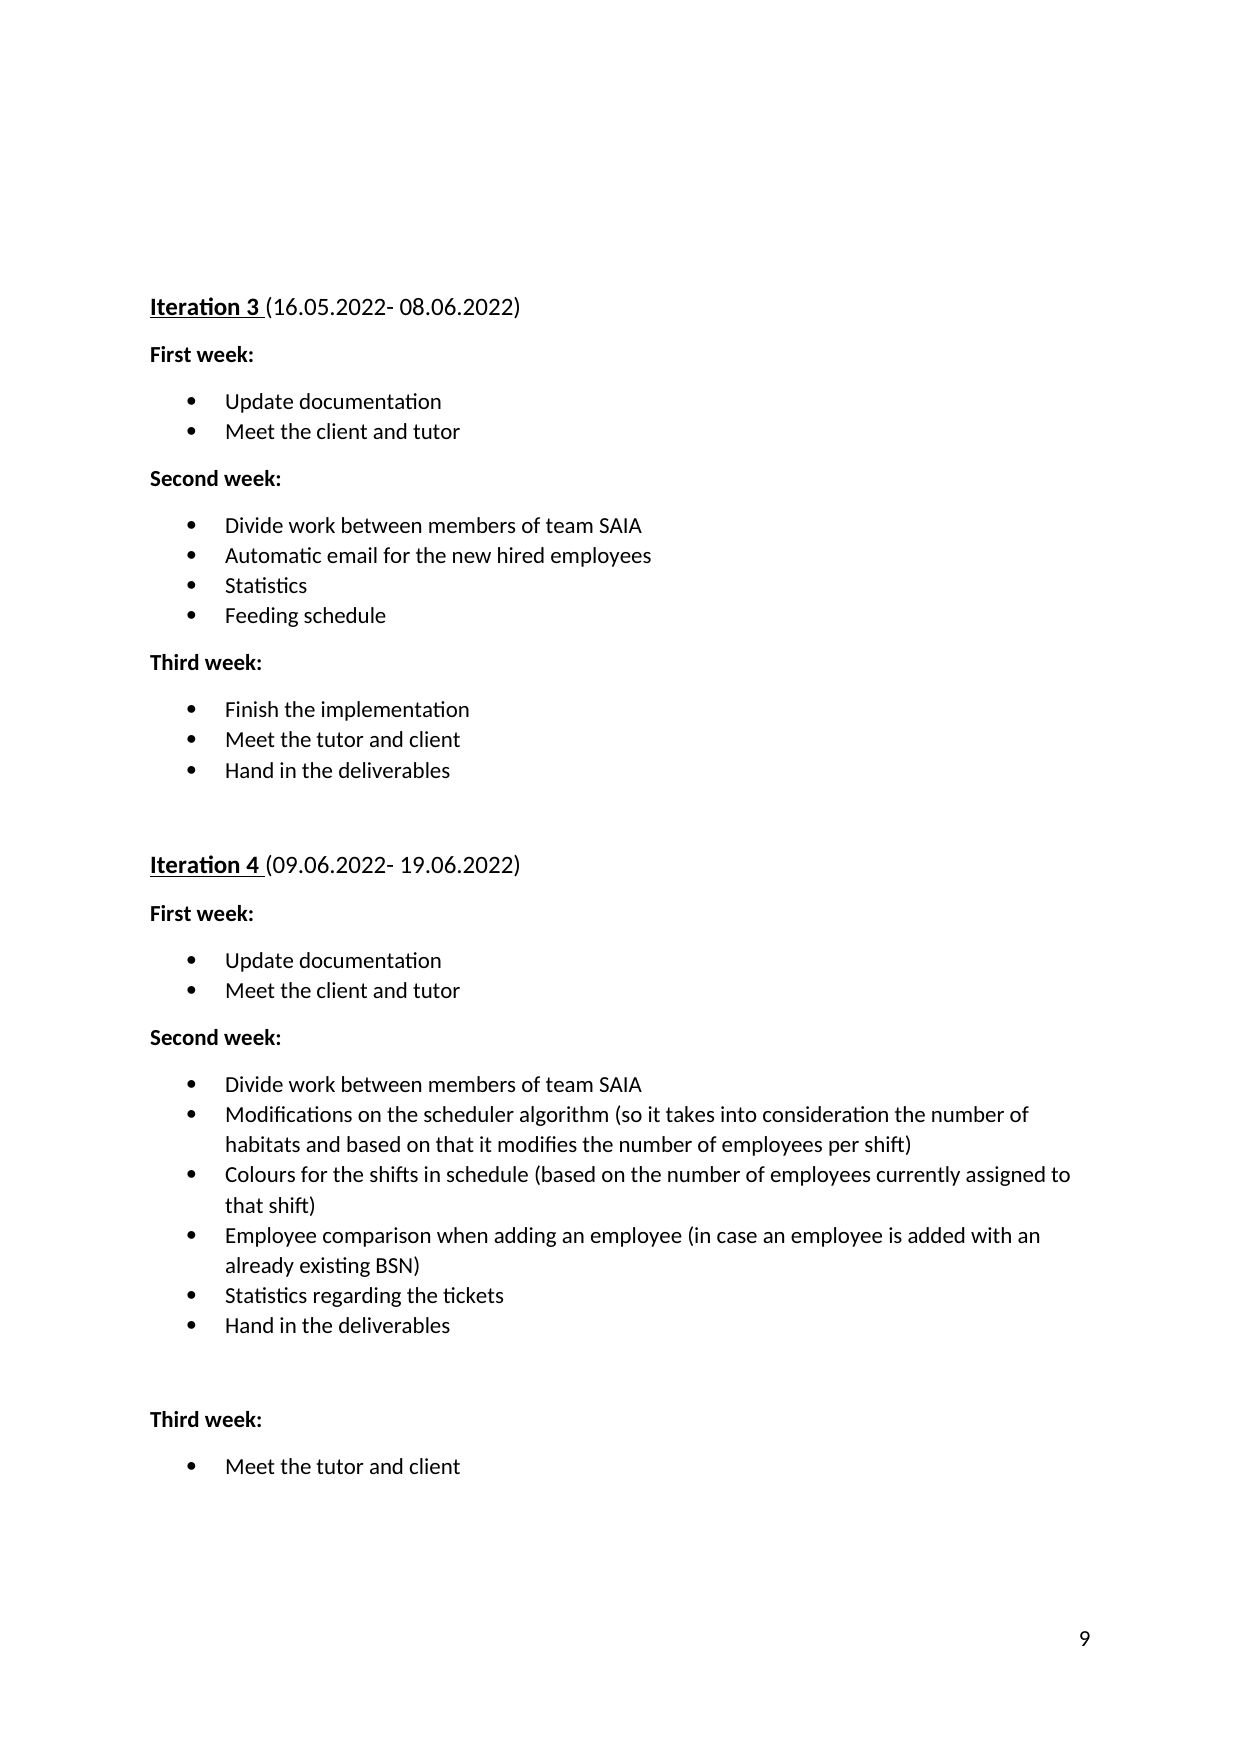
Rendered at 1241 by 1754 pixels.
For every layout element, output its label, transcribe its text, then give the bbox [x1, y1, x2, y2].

list Update documentation [187, 946, 1090, 974]
list Hand in the deliverables [187, 756, 1090, 784]
list Statistics [187, 571, 1090, 599]
list Meet the client and tutor [187, 417, 1090, 445]
text Iteration 3 (16.05.2022- 08.06.2022) [150, 291, 1090, 321]
list Meet the client and tutor [187, 976, 1090, 1004]
list Automatic email for the new hired employees [187, 541, 1090, 569]
list Hand in the deliverables [187, 1312, 1090, 1340]
list Divide work between members of team SAIA [187, 511, 1090, 539]
list Divide work between members of team SAIA [187, 1070, 1090, 1098]
text First week: [150, 340, 1090, 368]
list Statistics regarding the tickets [187, 1281, 1090, 1309]
list Employee comparison when adding an employee (in case an employee is added with an already existing BSN) [187, 1221, 1090, 1279]
list Feeding schedule [187, 602, 1090, 630]
text Second week: [150, 1023, 1090, 1051]
list Colours for the shifts in schedule (based on the number of employees currently assigned to that shift) [187, 1161, 1090, 1219]
text Third week: [150, 1405, 1090, 1433]
list Meet the tutor and client [187, 1452, 1090, 1480]
text First week: [150, 899, 1090, 927]
text Iteration 4 (09.06.2022- 19.06.2022) [150, 849, 1090, 880]
list Meet the tutor and client [187, 726, 1090, 754]
text Third week: [150, 648, 1090, 677]
list Update documentation [187, 387, 1090, 415]
list Modifications on the scheduler algorithm (so it takes into consideration the number of habitats and based on that it modifies the number of employees per shift) [187, 1100, 1090, 1158]
text Second week: [150, 464, 1090, 492]
list Finish the implementation [187, 695, 1090, 723]
